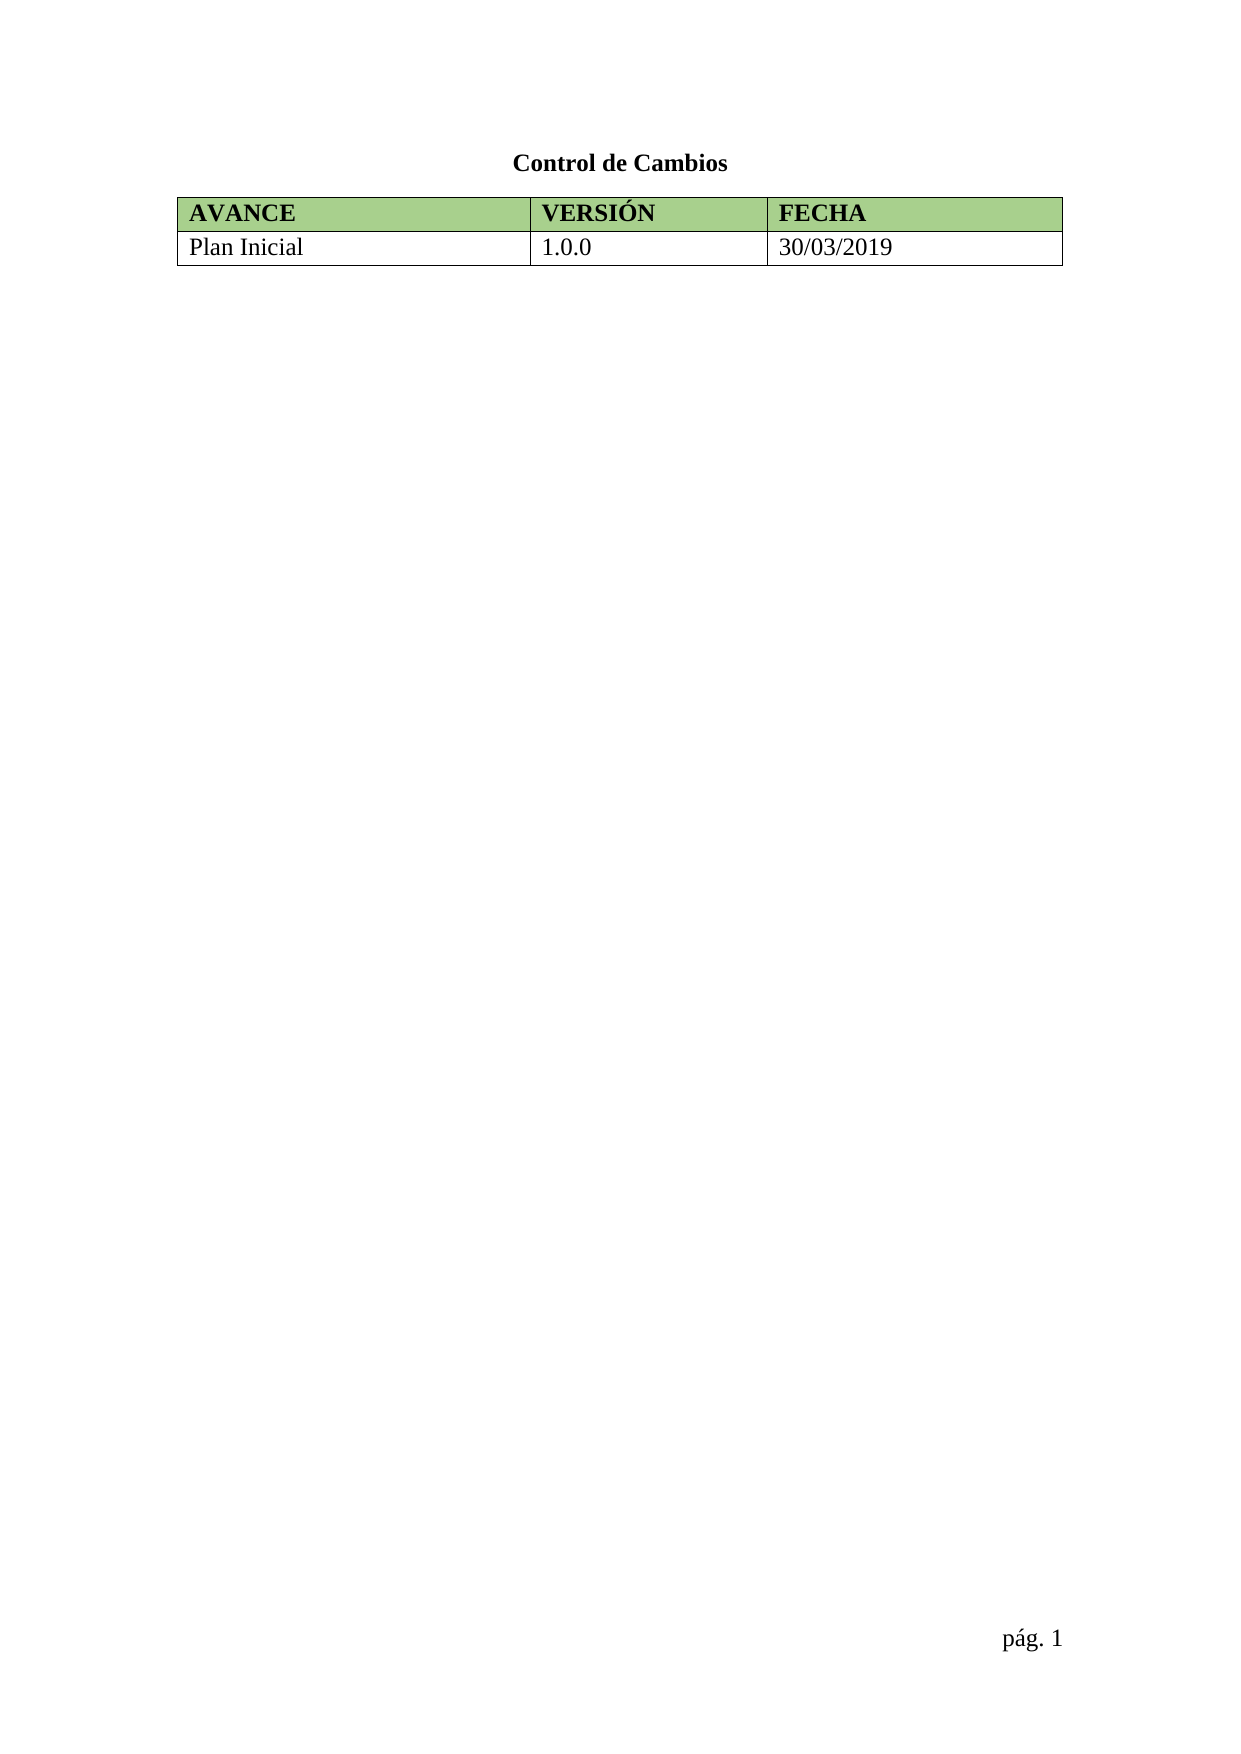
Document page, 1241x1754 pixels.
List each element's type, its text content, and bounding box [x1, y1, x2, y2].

table_cell 1.0.0 [531, 232, 767, 264]
table_header AVANCE [178, 198, 530, 231]
table_header VERSIÓN [531, 198, 767, 231]
table_cell 30/03/2019 [768, 232, 1062, 264]
text Control de Cambios [177, 148, 1063, 176]
table_header FECHA [768, 198, 1062, 231]
table_cell Plan Inicial [178, 232, 530, 264]
